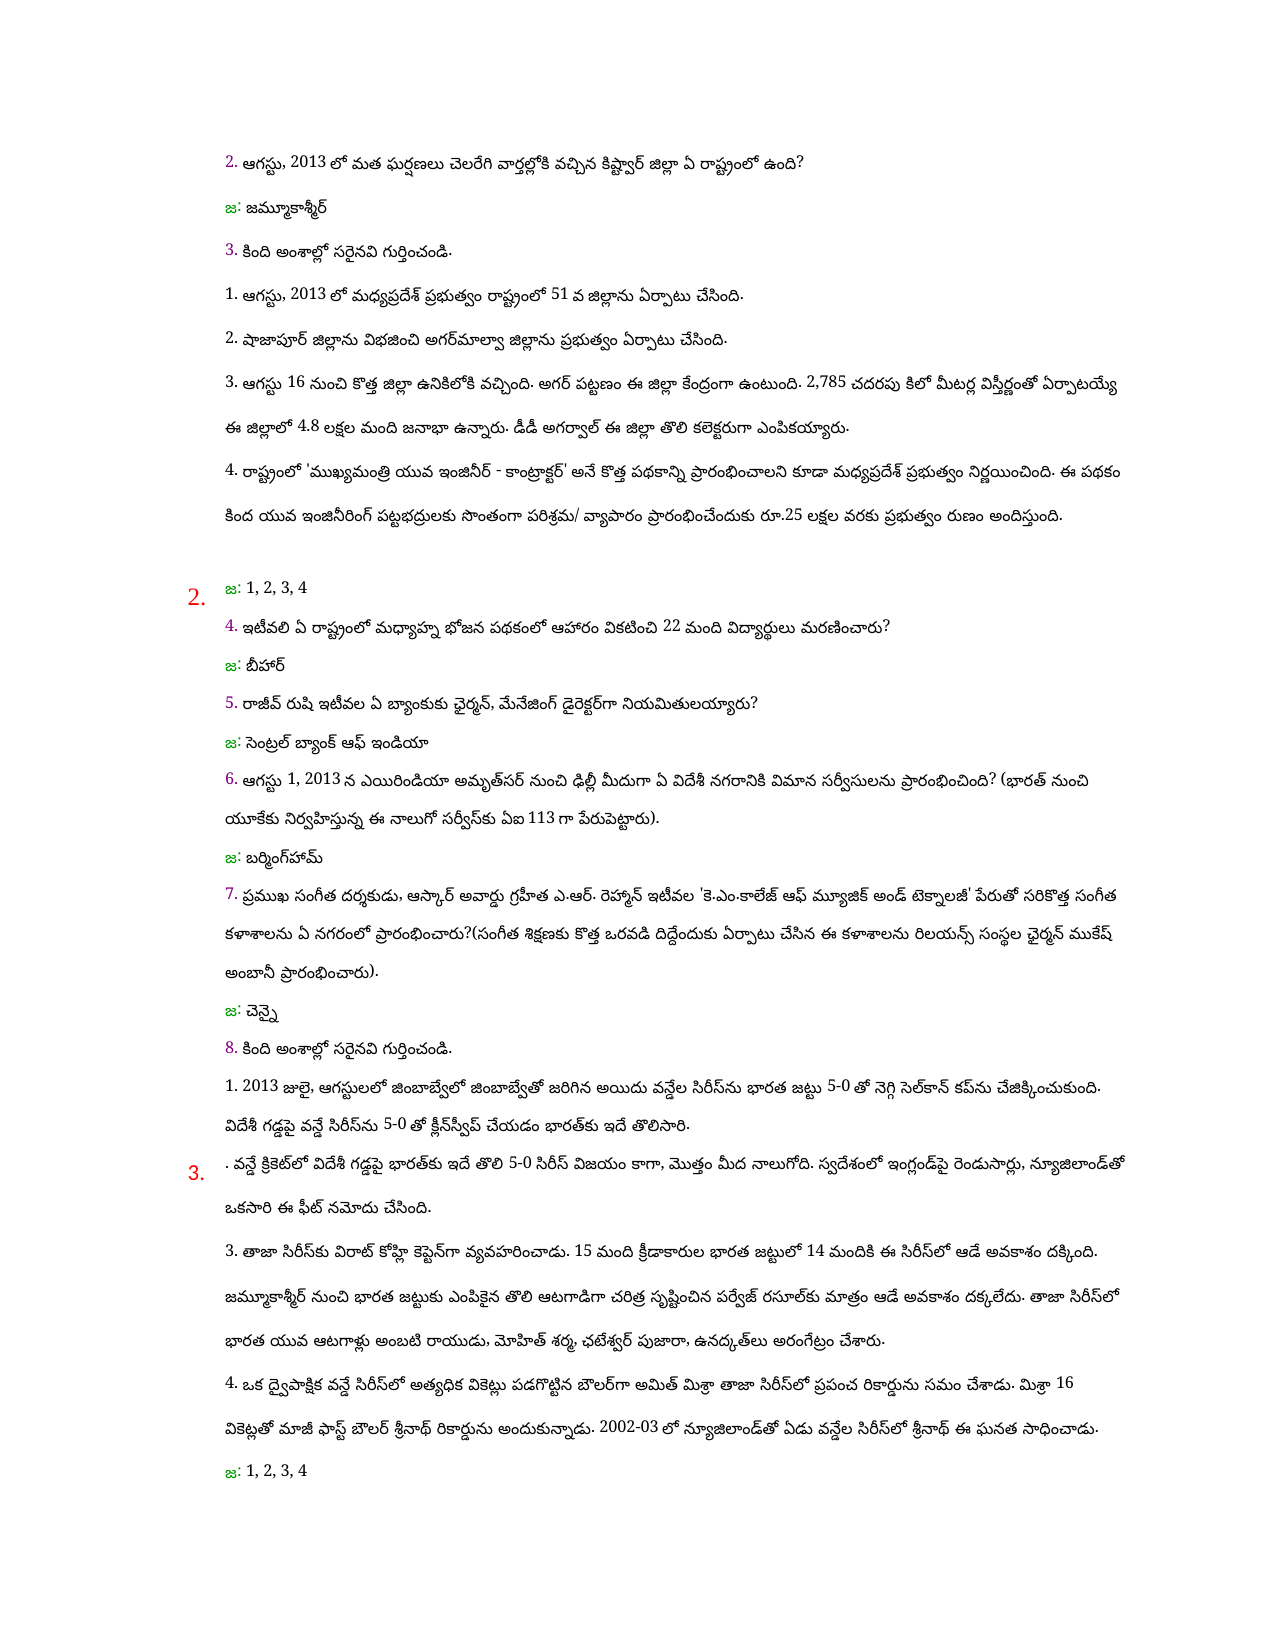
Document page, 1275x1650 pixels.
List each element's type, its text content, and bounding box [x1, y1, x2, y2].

table_header కరెంట్ అఫైర్స్ [147, 347, 1122, 380]
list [187, 150, 1125, 321]
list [187, 938, 1125, 1436]
list 1. తమిళనాడు తిరుచ్చి సమీపంలోని తిరుమాయంలో బీహెచ్ఈఎల్ నెలకొల్పిన రెండు విద్యుదుత్పత్తి పైపింగ్ యూనిట్లను ఆగస్టు 2, 2013న ప్రారంభించి, జాతికి అంకితం చేసిన వారు? జ: ప్రధాని మన్మోహన్ సింగ్ 2. ఆగస్టు, 2013లో మత ఘర్షణలు చెలరేగి వార్తల్లోకి వచ్చిన కిష్ట్వార్ జిల్లా ఏ రాష్ట్రంలో ఉంది? జ: జమ్మూకాశ్మీర్ 3. కింది అంశాల్లో సరైనవి గుర్తించండి. 1. ఆగస్టు, 2013లో మధ్యప్రదేశ్ ప్రభుత్వం రాష్ట్రంలో 51వ జిల్లాను ఏర్పాటు చేసింది. 2. షాజాపూర్ జిల్లాను విభజించి అగర్‌మాల్వా జిల్లాను ప్రభుత్వం ఏర్పాటు చేసింది. 3. ఆగస్టు 16 నుంచి కొత్త జిల్లా ఉనికిలోకి వచ్చింది. అగర్ పట్టణం ఈ జిల్లా కేంద్రంగా ఉంటుంది. 2,785 చదరపు కిలో మీటర్ల విస్తీర్ణంతో ఏర్పాటయ్యే ఈ జిల్లాలో 4.8 లక్షల మంది జనాభా ఉన్నారు. డీడీ అగర్వాల్ ఈ జిల్లా తొలి కలెక్టరుగా ఎంపికయ్యారు. 4. రాష్ట్రంలో 'ముఖ్యమంత్రి యువ ఇంజినీర్ - కాంట్రాక్టర్' అనే కొత్త పథకాన్ని ప్రారంభించాలని కూడా మధ్యప్రదేశ్ ప్రభుత్వం నిర్ణయించింది. ఈ పథకం కింద యువ ఇంజినీరింగ్ పట్టభద్రులకు సొంతంగా పరిశ్రమ/ వ్యాపారం ప్రారంభించేందుకు రూ.25 లక్షల వరకు ప్రభుత్వం రుణం అందిస్తుంది. [187, 380, 1125, 903]
